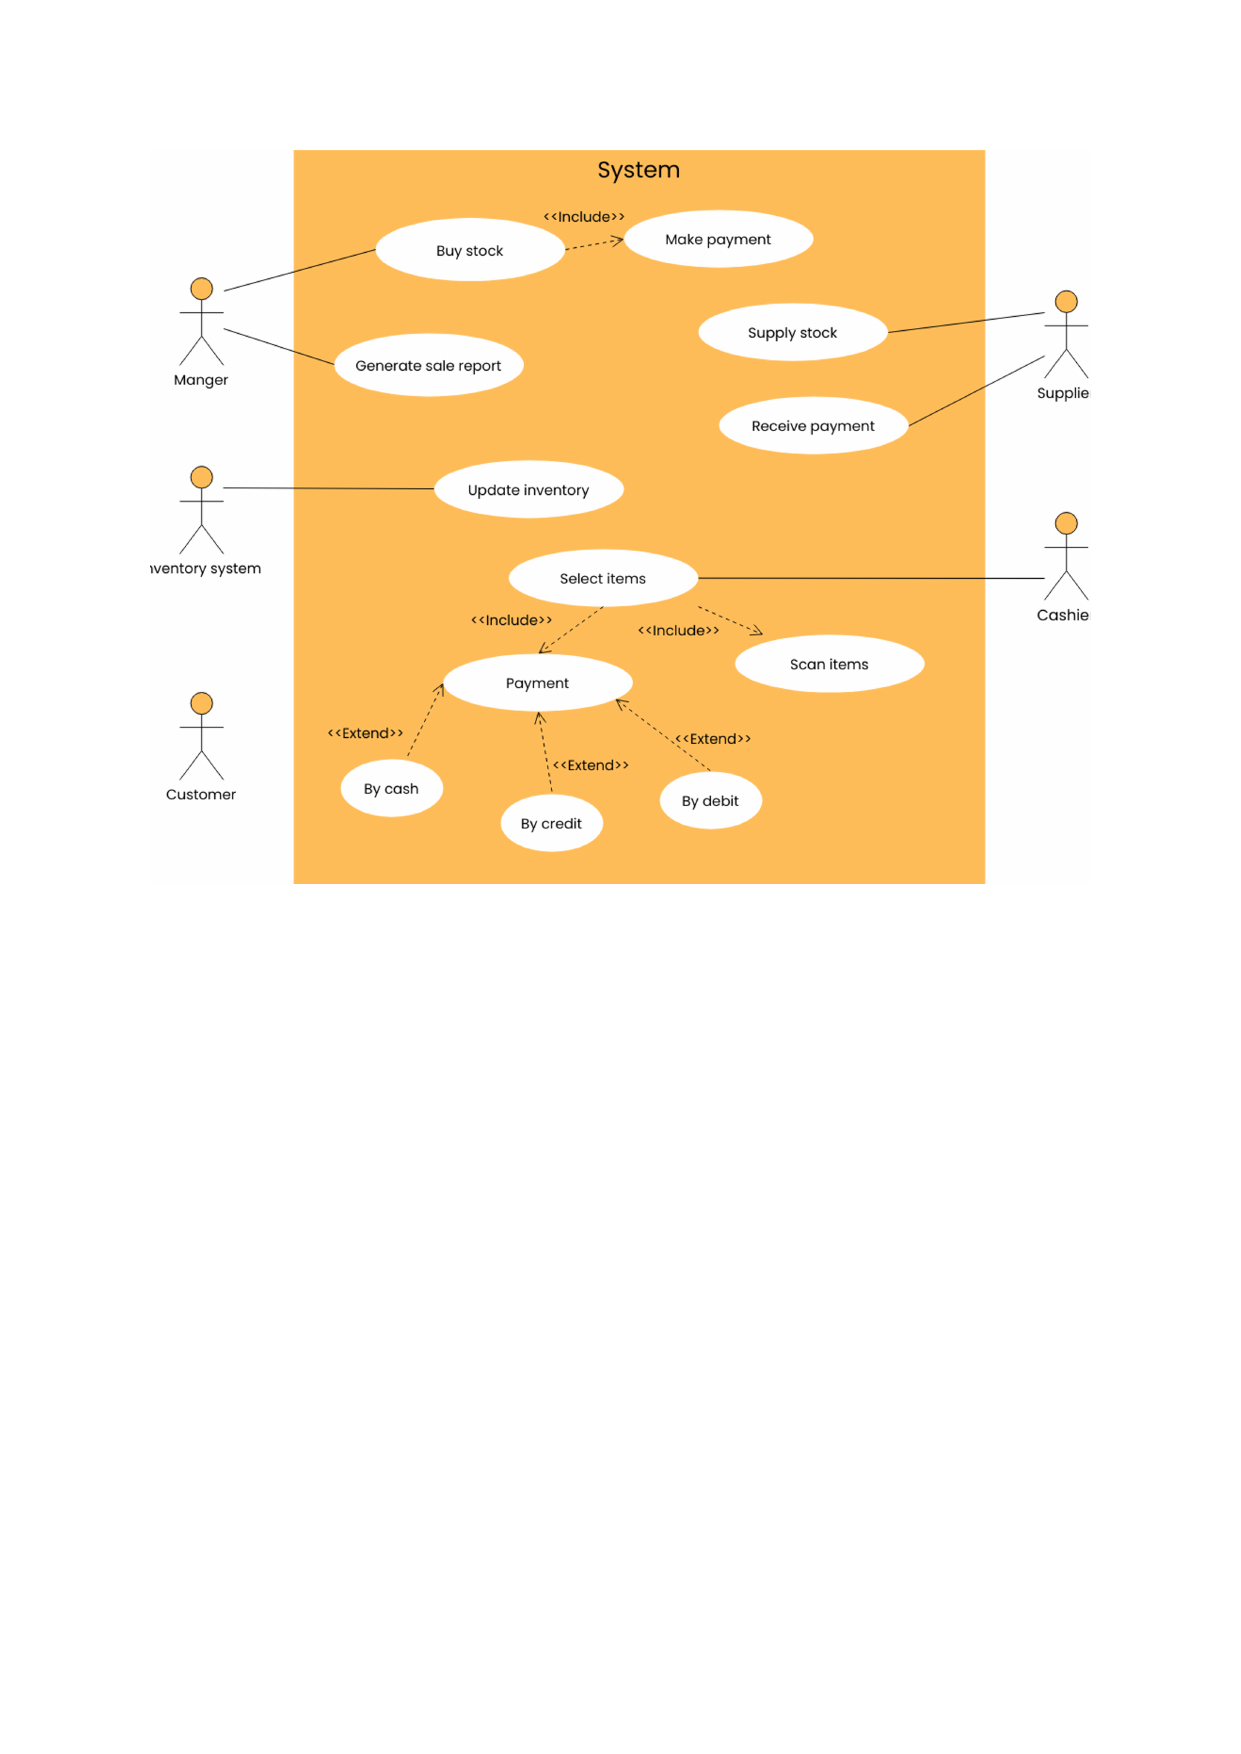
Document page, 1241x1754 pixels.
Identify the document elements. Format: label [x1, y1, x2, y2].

picture [150, 150, 1091, 884]
